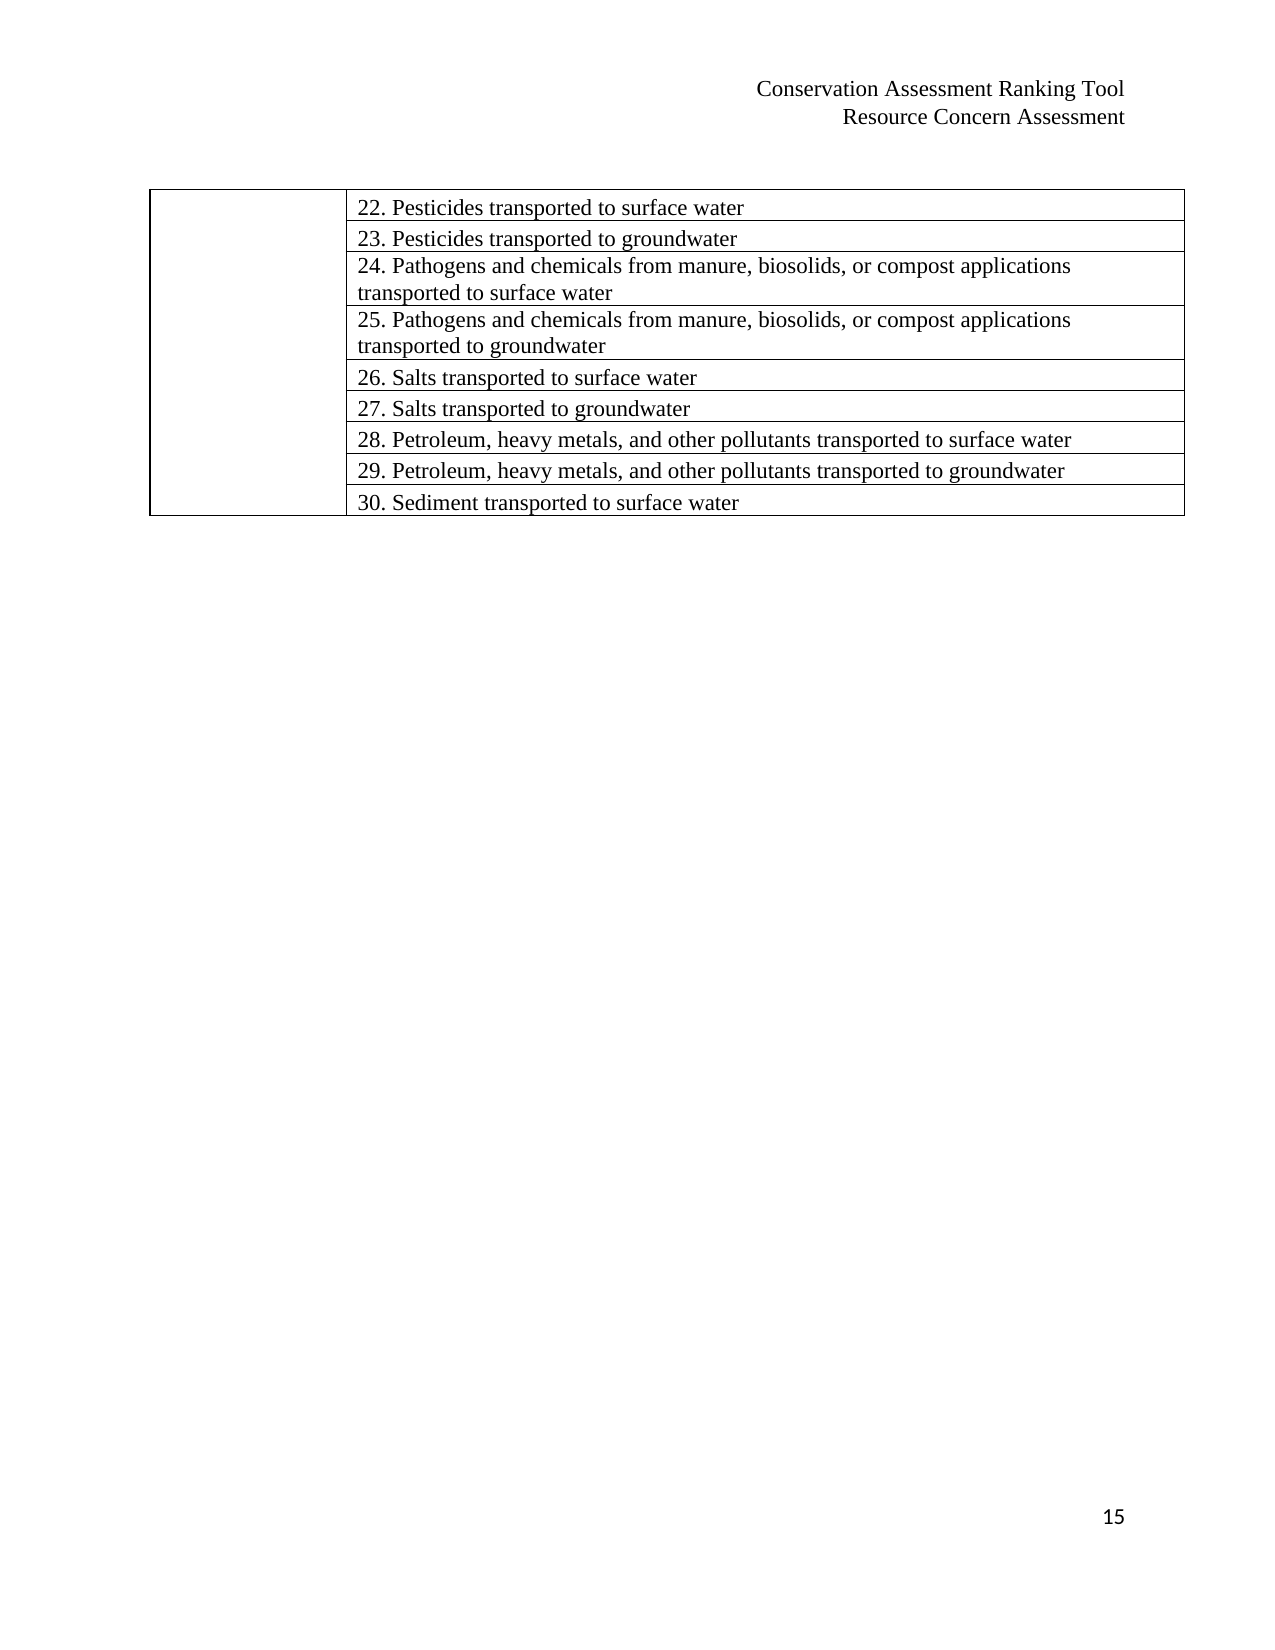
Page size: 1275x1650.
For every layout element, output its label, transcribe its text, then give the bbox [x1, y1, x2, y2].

table_cell 22. Pesticides transported to surface water [347, 190, 1184, 220]
table_cell 26. Salts transported to surface water [347, 360, 1184, 390]
table_cell 30. Sediment transported to surface water [347, 485, 1184, 515]
table_cell 23. Pesticides transported to groundwater [347, 221, 1184, 251]
table_cell 28. Petroleum, heavy metals, and other pollutants transported to surface water [347, 422, 1184, 452]
table_cell 24. Pathogens and chemicals from manure, biosolids, or compost applications transported to surface water [347, 252, 1184, 305]
table_cell 25. Pathogens and chemicals from manure, biosolids, or compost applications transported to groundwater [347, 306, 1184, 359]
table_cell 27. Salts transported to groundwater [347, 391, 1184, 421]
table_cell 29. Petroleum, heavy metals, and other pollutants transported to groundwater [347, 454, 1184, 484]
